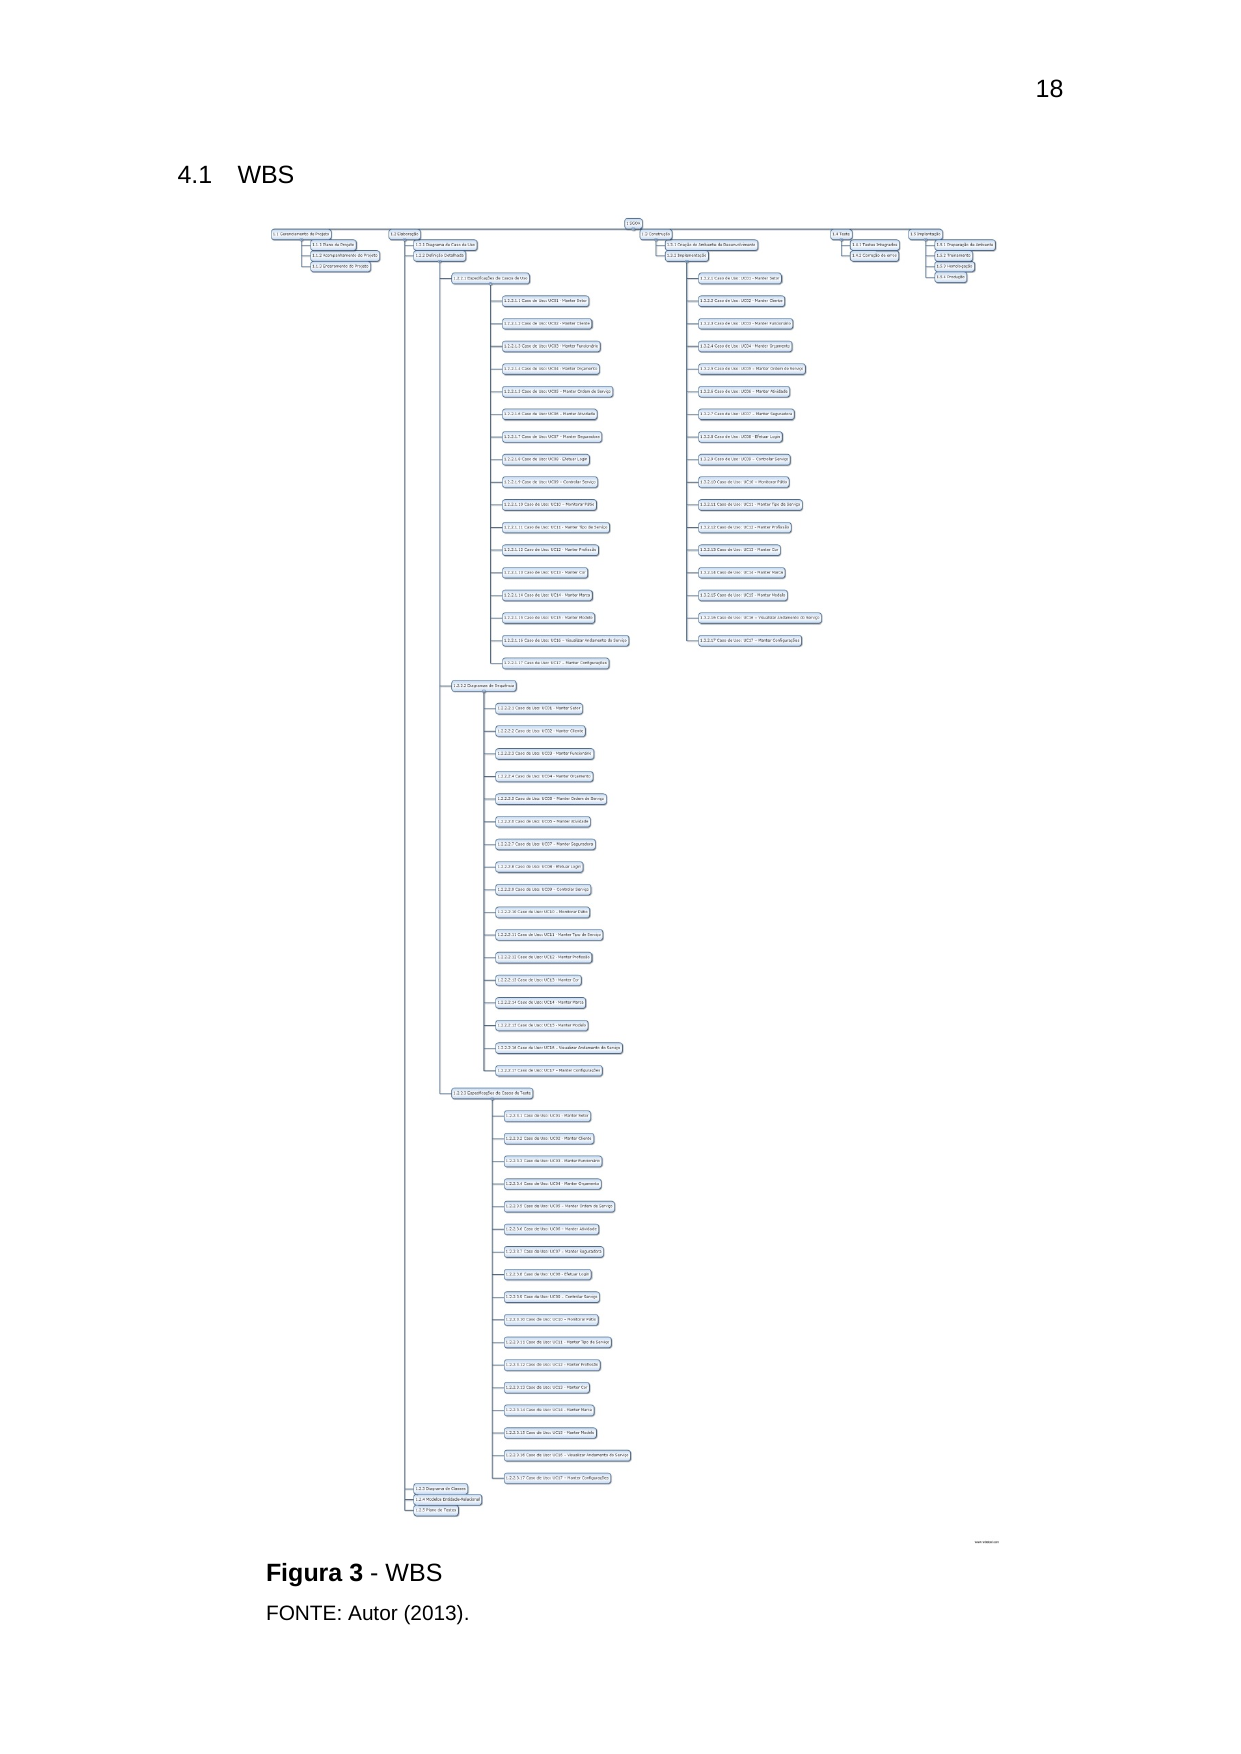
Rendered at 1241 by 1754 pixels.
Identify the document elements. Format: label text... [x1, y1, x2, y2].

subtitle WBS [177, 160, 1063, 189]
picture [265, 215, 1001, 1544]
text Figura 3 - WBS [177, 1558, 1063, 1587]
text FONTE: Autor (2013). [177, 1601, 1063, 1625]
